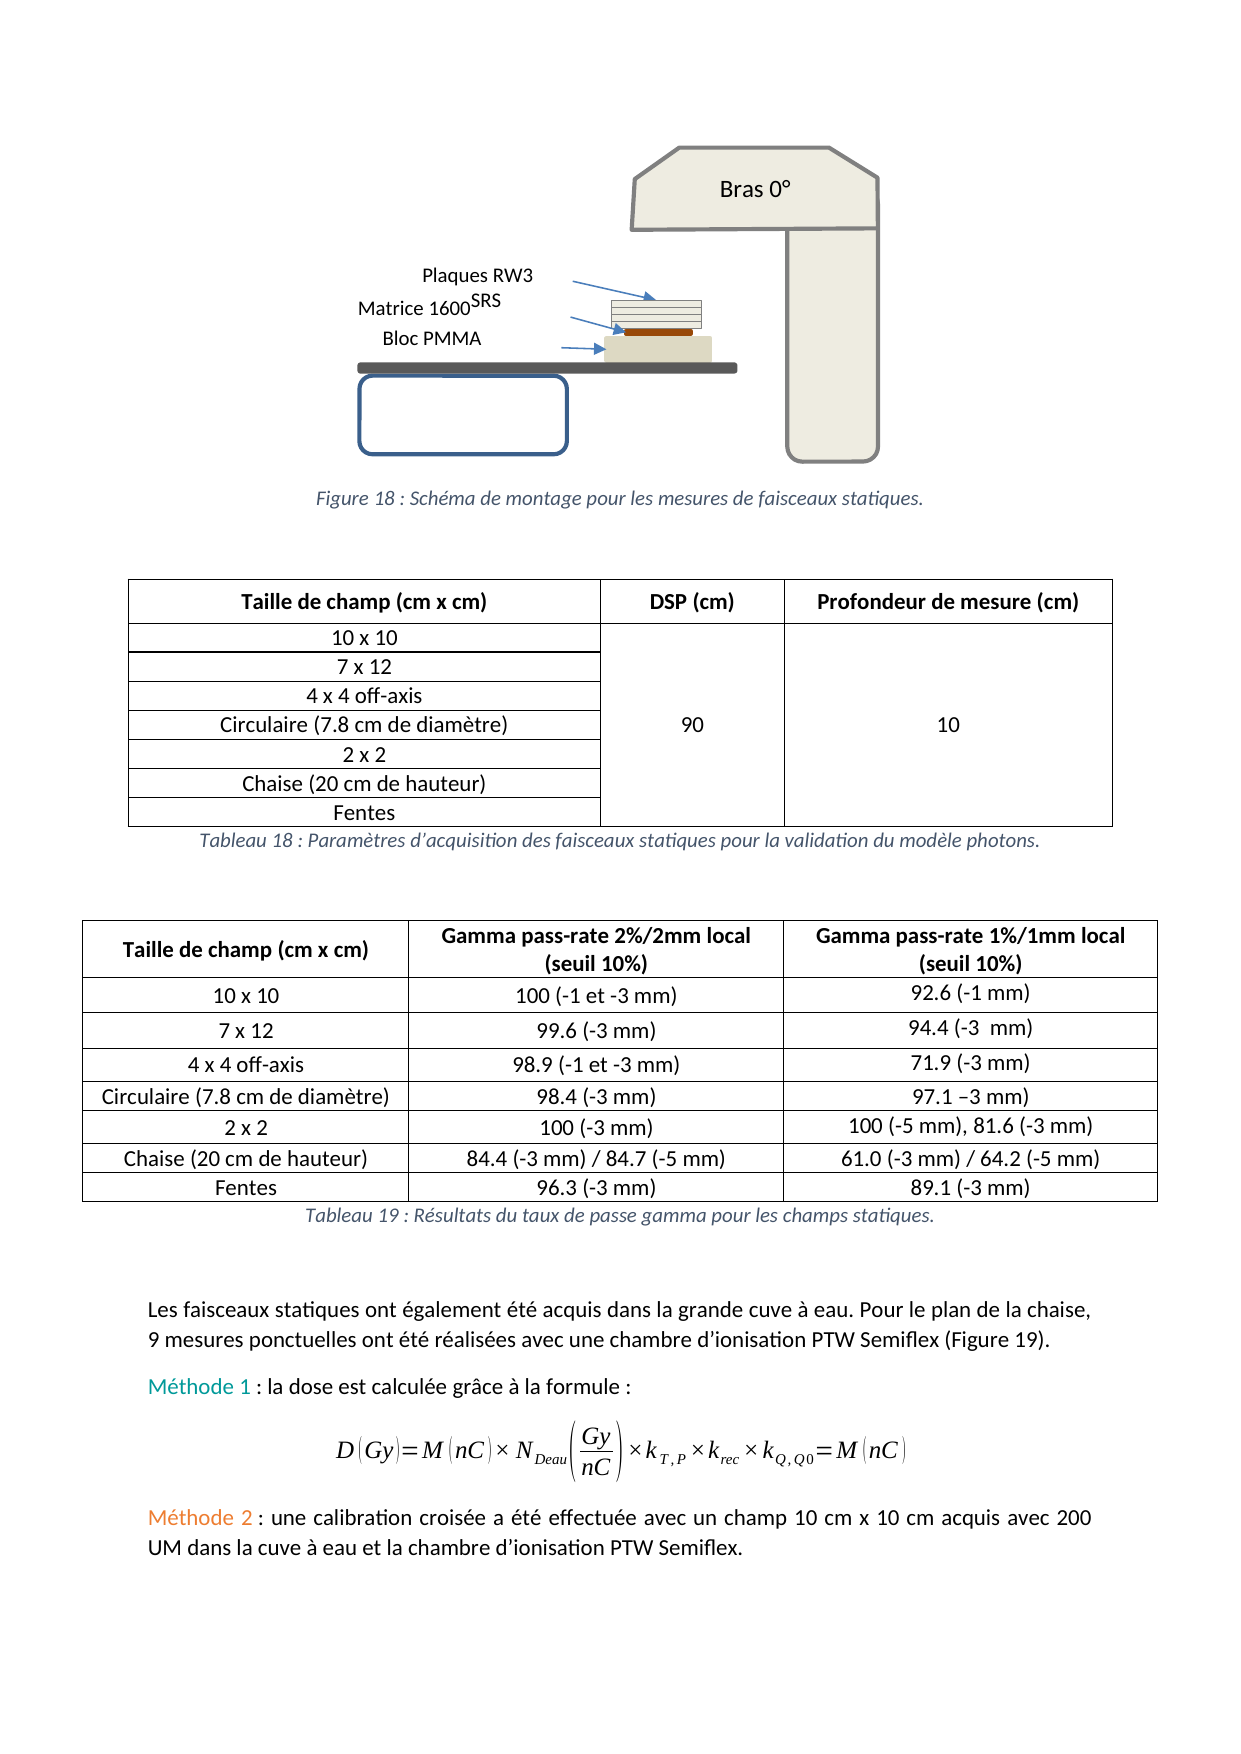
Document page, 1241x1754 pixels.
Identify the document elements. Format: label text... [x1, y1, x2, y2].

table_cell 89.1 (-3 mm) [784, 1173, 1157, 1201]
table_cell Circulaire (7.8 cm de diamètre) [129, 711, 600, 739]
table_cell Chaise (20 cm de hauteur) [129, 769, 600, 797]
text Méthode 2 : une calibration croisée a été effectuée avec un champ 10 cm x 10 cm acquis avec 200 UM dans la cuve à eau et la chambre d’ionisation PTW Semiflex. [148, 1503, 1093, 1561]
table_cell 4 x 4 off-axis [83, 1049, 408, 1081]
table_cell 10 [785, 624, 1112, 826]
table_header Taille de champ (cm x cm) [129, 580, 600, 622]
table_header Taille de champ (cm x cm) [83, 921, 408, 977]
table_cell 94.4 (-3 mm) [784, 1013, 1157, 1047]
table_cell Chaise (20 cm de hauteur) [83, 1144, 408, 1172]
table_cell 92.6 (-1 mm) [784, 978, 1157, 1012]
text Méthode 1 : la dose est calculée grâce à la formule : [148, 1372, 1093, 1400]
table_cell 99.6 (-3 mm) [409, 1013, 783, 1047]
table_cell 96.3 (-3 mm) [409, 1173, 783, 1201]
table_cell 10 x 10 [83, 978, 408, 1012]
table_cell 71.9 (-3 mm) [784, 1049, 1157, 1081]
table_cell 2 x 2 [129, 740, 600, 768]
table_header DSP (cm) [601, 580, 784, 622]
table_cell 2 x 2 [83, 1111, 408, 1143]
table_cell 100 (-3 mm) [409, 1111, 783, 1143]
table_cell 90 [601, 624, 784, 826]
table_cell 98.4 (-3 mm) [409, 1082, 783, 1110]
table_cell 4 x 4 off-axis [129, 682, 600, 709]
table_cell 98.9 (-1 et -3 mm) [409, 1049, 783, 1081]
table_cell 61.0 (-3 mm) / 64.2 (-5 mm) [784, 1144, 1157, 1172]
table_cell 100 (-1 et -3 mm) [409, 978, 783, 1012]
table_cell Fentes [129, 798, 600, 826]
table_cell 100 (-5 mm), 81.6 (-3 mm) [784, 1111, 1157, 1143]
table_cell Fentes [83, 1173, 408, 1201]
table_header Gamma pass-rate 2%/2mm local (seuil 10%) [409, 921, 783, 977]
table_header Gamma pass-rate 1%/1mm local (seuil 10%) [784, 921, 1157, 977]
table_cell Circulaire (7.8 cm de diamètre) [83, 1082, 408, 1110]
table_cell 10 x 10 [129, 624, 600, 651]
table_cell 7 x 12 [129, 653, 600, 681]
table_cell 84.4 (-3 mm) / 84.7 (-5 mm) [409, 1144, 783, 1172]
table_cell 97.1 –3 mm) [784, 1082, 1157, 1110]
table_cell 7 x 12 [83, 1013, 408, 1047]
text Les faisceaux statiques ont également été acquis dans la grande cuve à eau. Pour le plan de la chaise, 9 mesures ponctuelles ont été réalisées avec une chambre d’ionisation PTW Semiflex (Figure 19). [148, 1295, 1093, 1353]
table_header Profondeur de mesure (cm) [785, 580, 1112, 622]
